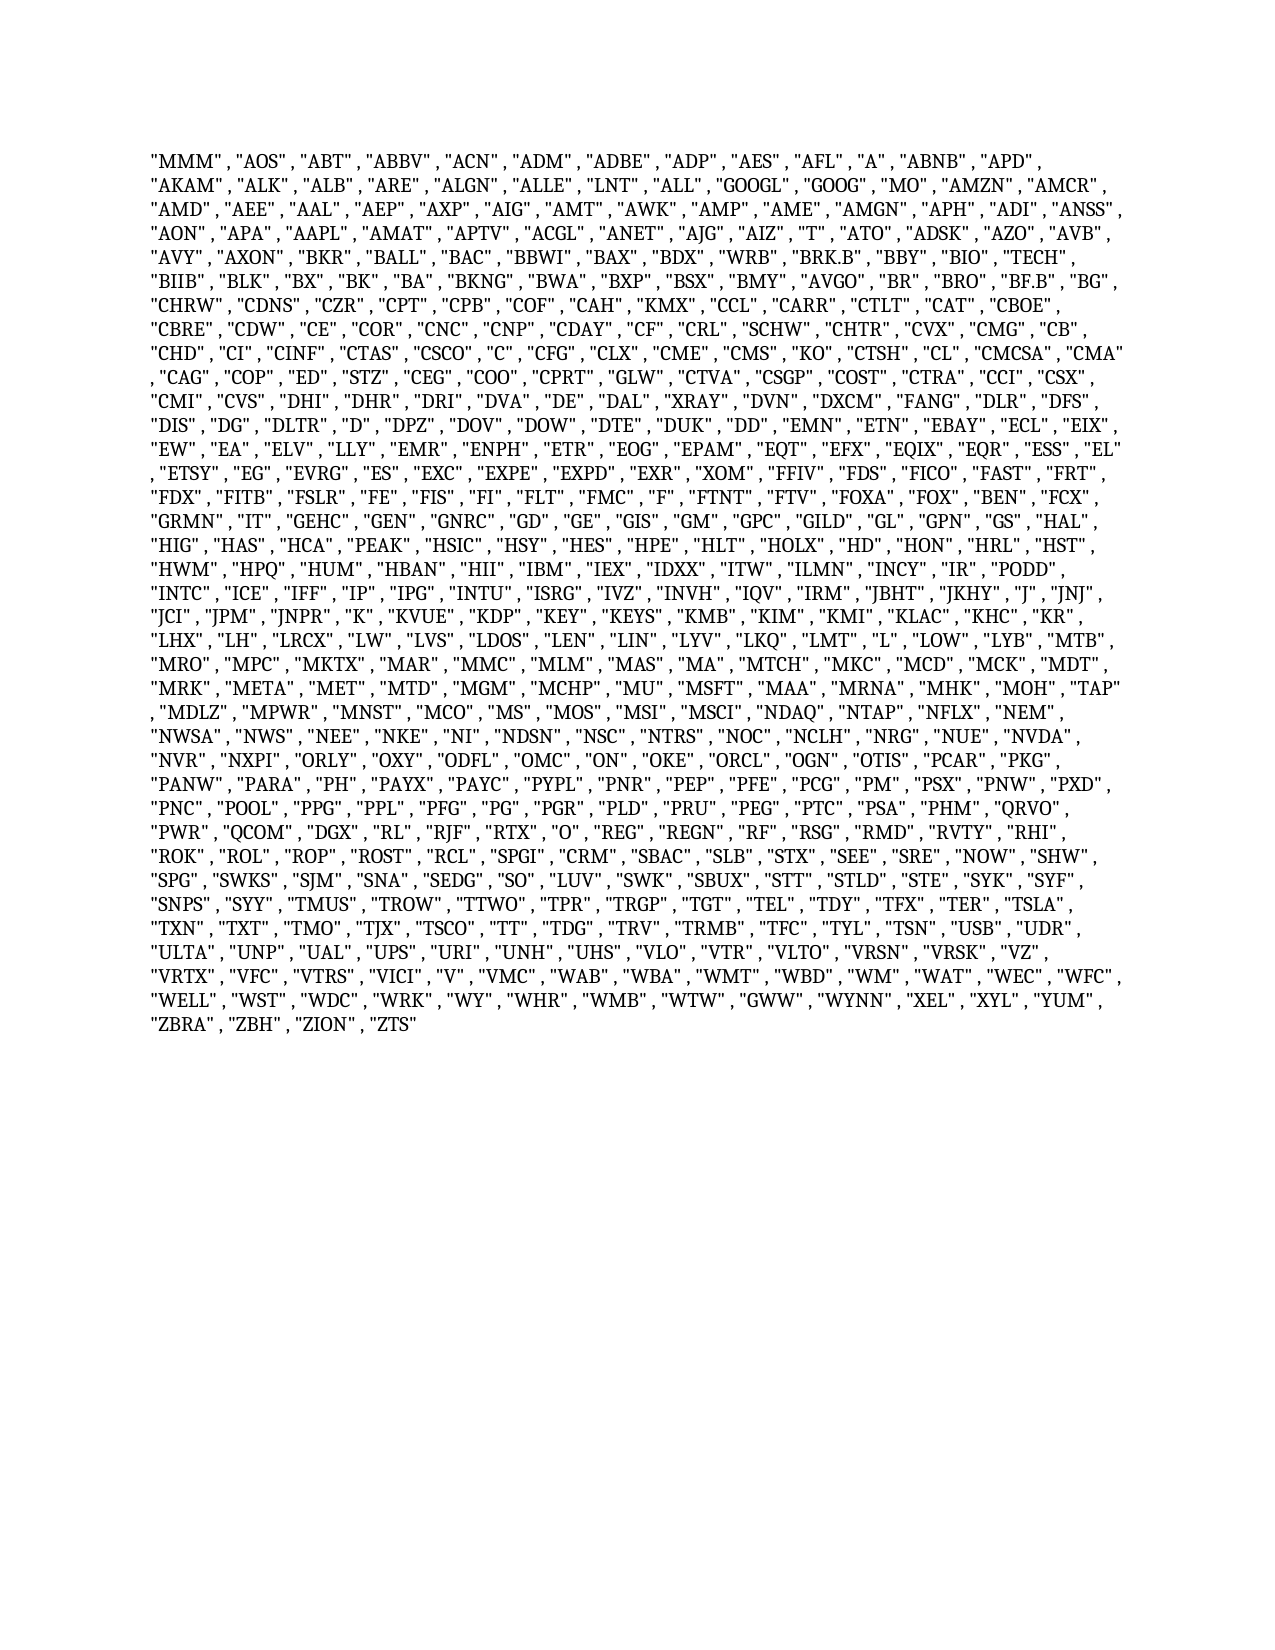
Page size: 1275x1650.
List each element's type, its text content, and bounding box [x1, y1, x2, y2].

text "MMM" , "AOS" , "ABT" , "ABBV" , "ACN" , "ADM" , "ADBE" , "ADP" , "AES" , "AFL" , "A" , "ABNB" , "APD" , "AKAM" , "ALK" , "ALB" , "ARE" , "ALGN" , "ALLE" , "LNT" , "ALL" , "GOOGL" , "GOOG" , "MO" , "AMZN" , "AMCR" , "AMD" , "AEE" , "AAL" , "AEP" , "AXP" , "AIG" , "AMT" , "AWK" , "AMP" , "AME" , "AMGN" , "APH" , "ADI" , "ANSS" , "AON" , "APA" , "AAPL" , "AMAT" , "APTV" , "ACGL" , "ANET" , "AJG" , "AIZ" , "T" , "ATO" , "ADSK" , "AZO" , "AVB" , "AVY" , "AXON" , "BKR" , "BALL" , "BAC" , "BBWI" , "BAX" , "BDX" , "WRB" , "BRK.B" , "BBY" , "BIO" , "TECH" , "BIIB" , "BLK" , "BX" , "BK" , "BA" , "BKNG" , "BWA" , "BXP" , "BSX" , "BMY" , "AVGO" , "BR" , "BRO" , "BF.B" , "BG" , "CHRW" , "CDNS" , "CZR" , "CPT" , "CPB" , "COF" , "CAH" , "KMX" , "CCL" , "CARR" , "CTLT" , "CAT" , "CBOE" , "CBRE" , "CDW" , "CE" , "COR" , "CNC" , "CNP" , "CDAY" , "CF" , "CRL" , "SCHW" , "CHTR" , "CVX" , "CMG" , "CB" , "CHD" , "CI" , "CINF" , "CTAS" , "CSCO" , "C" , "CFG" , "CLX" , "CME" , "CMS" , "KO" , "CTSH" , "CL" , "CMCSA" , "CMA" , "CAG" , "COP" , "ED" , "STZ" , "CEG" , "COO" , "CPRT" , "GLW" , "CTVA" , "CSGP" , "COST" , "CTRA" , "CCI" , "CSX" , "CMI" , "CVS" , "DHI" , "DHR" , "DRI" , "DVA" , "DE" , "DAL" , "XRAY" , "DVN" , "DXCM" , "FANG" , "DLR" , "DFS" , "DIS" , "DG" , "DLTR" , "D" , "DPZ" , "DOV" , "DOW" , "DTE" , "DUK" , "DD" , "EMN" , "ETN" , "EBAY" , "ECL" , "EIX" , "EW" , "EA" , "ELV" , "LLY" , "EMR" , "ENPH" , "ETR" , "EOG" , "EPAM" , "EQT" , "EFX" , "EQIX" , "EQR" , "ESS" , "EL" , "ETSY" , "EG" , "EVRG" , "ES" , "EXC" , "EXPE" , "EXPD" , "EXR" , "XOM" , "FFIV" , "FDS" , "FICO" , "FAST" , "FRT" , "FDX" , "FITB" , "FSLR" , "FE" , "FIS" , "FI" , "FLT" , "FMC" , "F" , "FTNT" , "FTV" , "FOXA" , "FOX" , "BEN" , "FCX" , "GRMN" , "IT" , "GEHC" , "GEN" , "GNRC" , "GD" , "GE" , "GIS" , "GM" , "GPC" , "GILD" , "GL" , "GPN" , "GS" , "HAL" , "HIG" , "HAS" , "HCA" , "PEAK" , "HSIC" , "HSY" , "HES" , "HPE" , "HLT" , "HOLX" , "HD" , "HON" , "HRL" , "HST" , "HWM" , "HPQ" , "HUM" , "HBAN" , "HII" , "IBM" , "IEX" , "IDXX" , "ITW" , "ILMN" , "INCY" , "IR" , "PODD" , "INTC" , "ICE" , "IFF" , "IP" , "IPG" , "INTU" , "ISRG" , "IVZ" , "INVH" , "IQV" , "IRM" , "JBHT" , "JKHY" , "J" , "JNJ" , "JCI" , "JPM" , "JNPR" , "K" , "KVUE" , "KDP" , "KEY" , "KEYS" , "KMB" , "KIM" , "KMI" , "KLAC" , "KHC" , "KR" , "LHX" , "LH" , "LRCX" , "LW" , "LVS" , "LDOS" , "LEN" , "LIN" , "LYV" , "LKQ" , "LMT" , "L" , "LOW" , "LYB" , "MTB" , "MRO" , "MPC" , "MKTX" , "MAR" , "MMC" , "MLM" , "MAS" , "MA" , "MTCH" , "MKC" , "MCD" , "MCK" , "MDT" , "MRK" , "META" , "MET" , "MTD" , "MGM" , "MCHP" , "MU" , "MSFT" , "MAA" , "MRNA" , "MHK" , "MOH" , "TAP" , "MDLZ" , "MPWR" , "MNST" , "MCO" , "MS" , "MOS" , "MSI" , "MSCI" , "NDAQ" , "NTAP" , "NFLX" , "NEM" , "NWSA" , "NWS" , "NEE" , "NKE" , "NI" , "NDSN" , "NSC" , "NTRS" , "NOC" , "NCLH" , "NRG" , "NUE" , "NVDA" , "NVR" , "NXPI" , "ORLY" , "OXY" , "ODFL" , "OMC" , "ON" , "OKE" , "ORCL" , "OGN" , "OTIS" , "PCAR" , "PKG" , "PANW" , "PARA" , "PH" , "PAYX" , "PAYC" , "PYPL" , "PNR" , "PEP" , "PFE" , "PCG" , "PM" , "PSX" , "PNW" , "PXD" , "PNC" , "POOL" , "PPG" , "PPL" , "PFG" , "PG" , "PGR" , "PLD" , "PRU" , "PEG" , "PTC" , "PSA" , "PHM" , "QRVO" , "PWR" , "QCOM" , "DGX" , "RL" , "RJF" , "RTX" , "O" , "REG" , "REGN" , "RF" , "RSG" , "RMD" , "RVTY" , "RHI" , "ROK" , "ROL" , "ROP" , "ROST" , "RCL" , "SPGI" , "CRM" , "SBAC" , "SLB" , "STX" , "SEE" , "SRE" , "NOW" , "SHW" , "SPG" , "SWKS" , "SJM" , "SNA" , "SEDG" , "SO" , "LUV" , "SWK" , "SBUX" , "STT" , "STLD" , "STE" , "SYK" , "SYF" , "SNPS" , "SYY" , "TMUS" , "TROW" , "TTWO" , "TPR" , "TRGP" , "TGT" , "TEL" , "TDY" , "TFX" , "TER" , "TSLA" , "TXN" , "TXT" , "TMO" , "TJX" , "TSCO" , "TT" , "TDG" , "TRV" , "TRMB" , "TFC" , "TYL" , "TSN" , "USB" , "UDR" , "ULTA" , "UNP" , "UAL" , "UPS" , "URI" , "UNH" , "UHS" , "VLO" , "VTR" , "VLTO" , "VRSN" , "VRSK" , "VZ" , "VRTX" , "VFC" , "VTRS" , "VICI" , "V" , "VMC" , "WAB" , "WBA" , "WMT" , "WBD" , "WM" , "WAT" , "WEC" , "WFC" , "WELL" , "WST" , "WDC" , "WRK" , "WY" , "WHR" , "WMB" , "WTW" , "GWW" , "WYNN" , "XEL" , "XYL" , "YUM" , "ZBRA" , "ZBH" , "ZION" , "ZTS" [150, 150, 1125, 1036]
